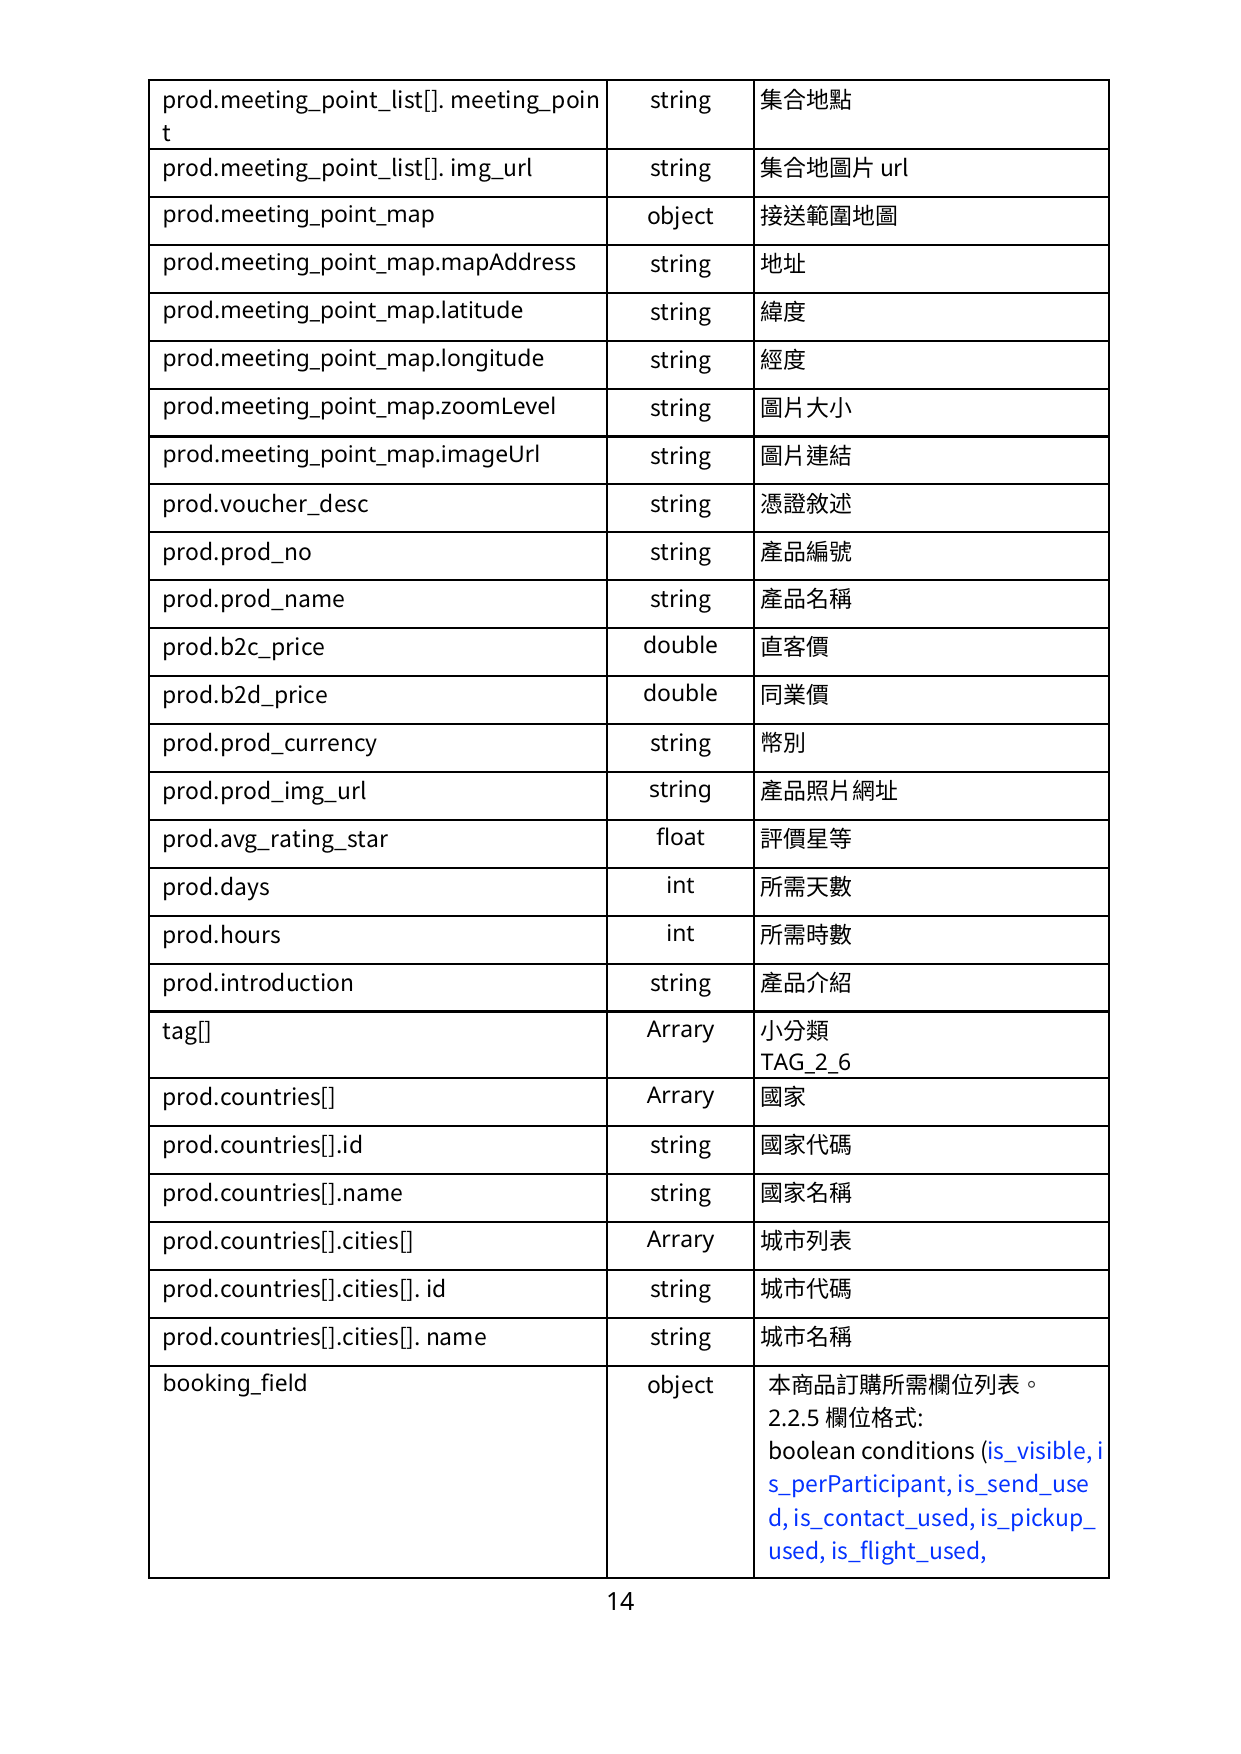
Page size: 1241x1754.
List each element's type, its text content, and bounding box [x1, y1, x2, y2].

table_cell 城市代碼 [755, 1271, 1108, 1317]
table_cell string [608, 150, 753, 196]
table_cell 集合地圖片url [755, 150, 1108, 196]
table_cell 同業價 [755, 677, 1108, 723]
table_cell string [608, 1319, 753, 1364]
table_cell 所需時數 [755, 917, 1108, 962]
table_cell prod.prod_currency [150, 725, 606, 771]
table_cell 小分類 TAG_2_6 [755, 1013, 1108, 1077]
table_cell prod.meeting_point_map [150, 198, 606, 244]
table_cell string [608, 1175, 753, 1221]
table_cell 國家名稱 [755, 1175, 1108, 1221]
table_cell 緯度 [755, 294, 1108, 339]
table_cell string [608, 965, 753, 1010]
table_cell int [608, 917, 753, 962]
table_cell prod.meeting_point_list[]. meeting_point [150, 81, 606, 148]
table_cell prod.b2c_price [150, 629, 606, 675]
table_cell prod.prod_no [150, 533, 606, 579]
table_cell prod.meeting_point_map.imageUrl [150, 438, 606, 483]
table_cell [755, 1367, 1108, 1577]
table_cell 產品編號 [755, 533, 1108, 579]
table_cell prod.meeting_point_map.latitude [150, 294, 606, 339]
table_cell prod.b2d_price [150, 677, 606, 723]
table_cell prod.avg_rating_star [150, 821, 606, 867]
table_cell 集合地點 [755, 81, 1108, 148]
table_cell string [608, 725, 753, 771]
table_cell double [608, 677, 753, 723]
table_cell 幣別 [755, 725, 1108, 771]
table_cell 產品名稱 [755, 581, 1108, 627]
table_cell float [608, 821, 753, 867]
table_cell prod.meeting_point_map.zoomLevel [150, 390, 606, 435]
table_cell prod.meeting_point_map.longitude [150, 342, 606, 387]
table_cell 經度 [755, 342, 1108, 387]
table_cell string [608, 1127, 753, 1173]
table_cell 產品照片網址 [755, 773, 1108, 819]
table_cell tag[] [150, 1013, 606, 1077]
table_cell prod.countries[].cities[] [150, 1223, 606, 1269]
table_cell 所需天數 [755, 869, 1108, 914]
table_cell prod.countries[] [150, 1079, 606, 1125]
table_cell string [608, 533, 753, 579]
table_cell prod.prod_name [150, 581, 606, 627]
table_cell prod.meeting_point_map.mapAddress [150, 246, 606, 292]
table_cell prod.countries[].cities[]. name [150, 1319, 606, 1364]
table_cell 國家 [755, 1079, 1108, 1125]
table_cell double [608, 629, 753, 675]
table_cell prod.days [150, 869, 606, 914]
table_cell Arrary [608, 1013, 753, 1077]
table_cell prod.meeting_point_list[]. img_url [150, 150, 606, 196]
table_cell string [608, 246, 753, 292]
table_cell prod.prod_img_url [150, 773, 606, 819]
table_cell string [608, 438, 753, 483]
table_cell object [608, 1367, 753, 1577]
table_cell 城市名稱 [755, 1319, 1108, 1364]
table_cell 評價星等 [755, 821, 1108, 867]
table_cell string [608, 342, 753, 387]
table_cell string [608, 581, 753, 627]
table_cell 直客價 [755, 629, 1108, 675]
table_cell booking_field [150, 1367, 606, 1577]
table_cell 產品介紹 [755, 965, 1108, 1010]
table_cell object [608, 198, 753, 244]
table_cell prod.hours [150, 917, 606, 962]
table_cell string [608, 81, 753, 148]
table_cell 接送範圍地圖 [755, 198, 1108, 244]
table_cell 國家代碼 [755, 1127, 1108, 1173]
table_cell string [608, 1271, 753, 1317]
table_cell string [608, 294, 753, 339]
table_cell int [608, 869, 753, 914]
table_cell Arrary [608, 1223, 753, 1269]
table_cell Arrary [608, 1079, 753, 1125]
table_cell string [608, 390, 753, 435]
table_cell 地址 [755, 246, 1108, 292]
table_cell string [608, 773, 753, 819]
table_cell prod.countries[].cities[]. id [150, 1271, 606, 1317]
table_cell prod.introduction [150, 965, 606, 1010]
table_cell string [608, 485, 753, 531]
table_cell 圖片連結 [755, 438, 1108, 483]
table_cell 圖片大小 [755, 390, 1108, 435]
table_cell 憑證敘述 [755, 485, 1108, 531]
table_cell 城市列表 [755, 1223, 1108, 1269]
table_cell prod.voucher_desc [150, 485, 606, 531]
table_cell prod.countries[].name [150, 1175, 606, 1221]
table_cell prod.countries[].id [150, 1127, 606, 1173]
